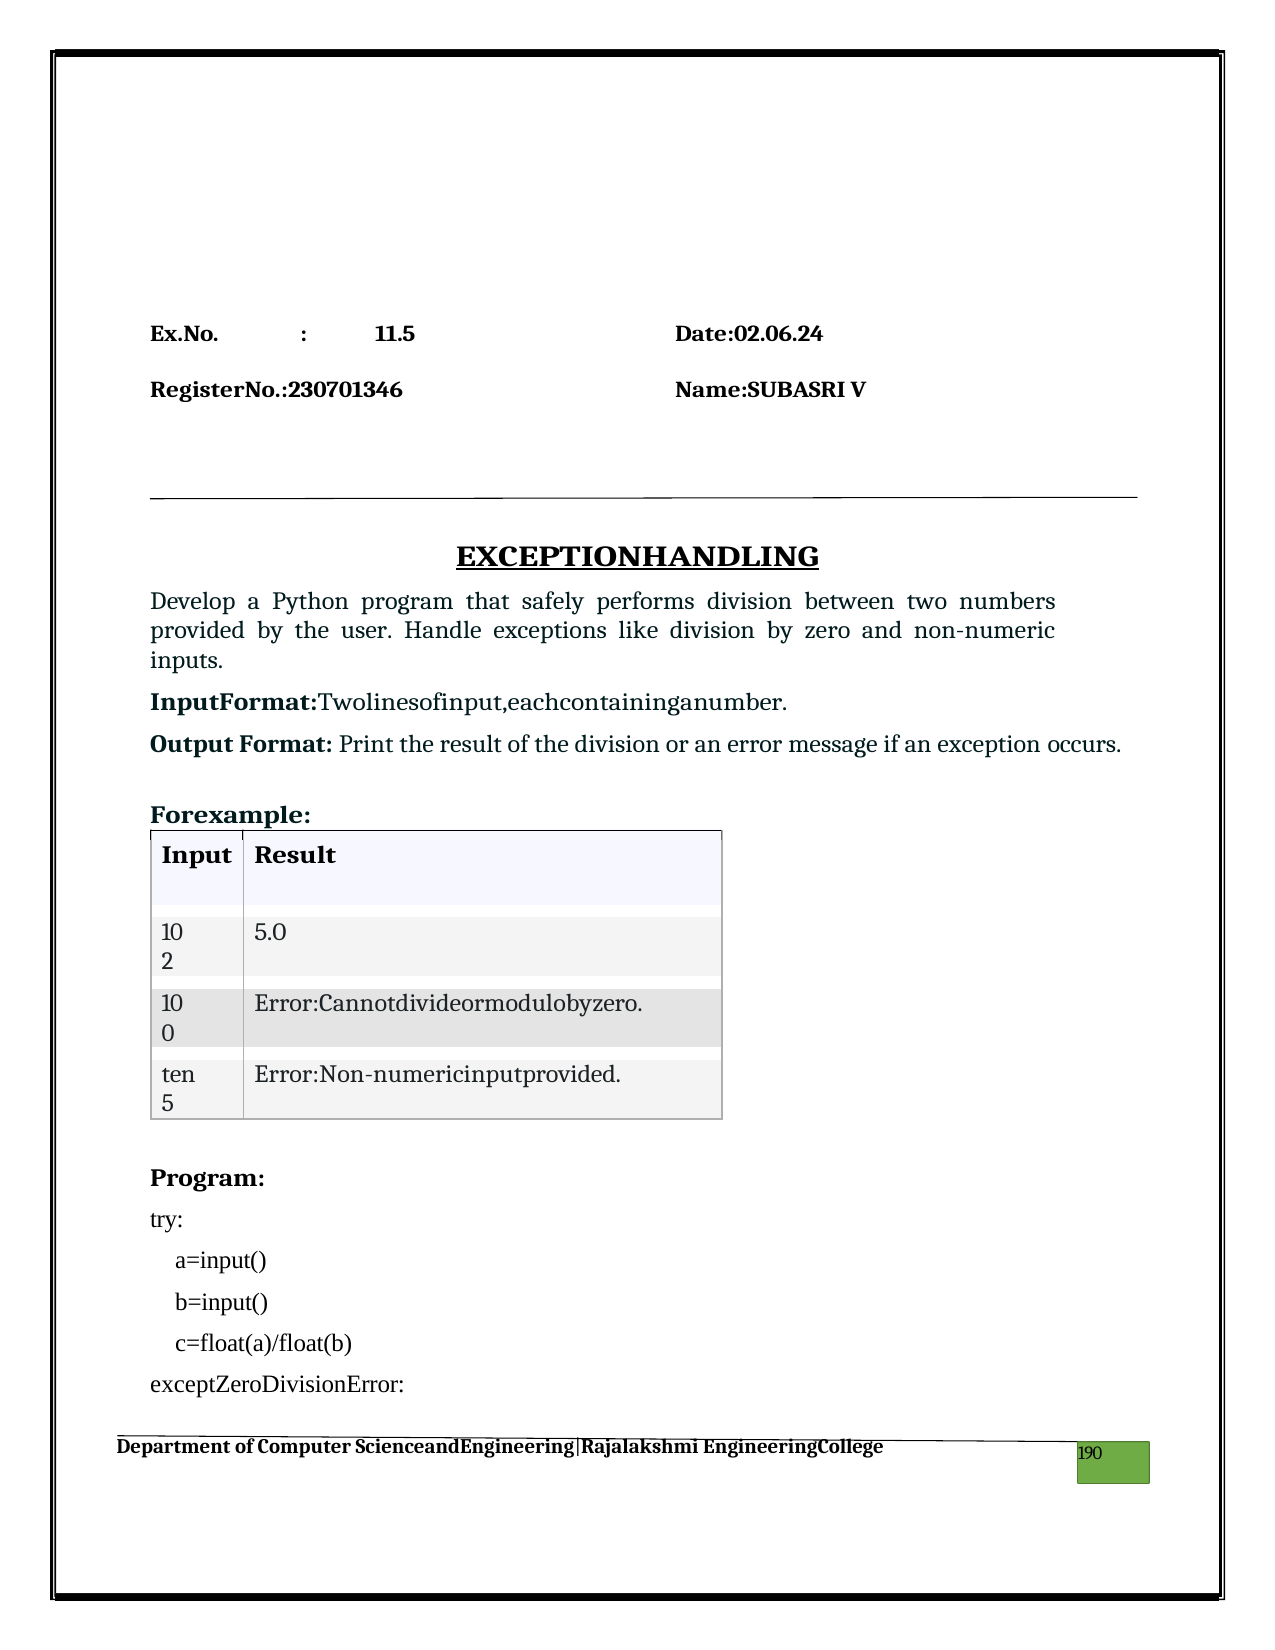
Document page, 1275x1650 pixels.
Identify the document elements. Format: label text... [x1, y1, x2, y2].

subtitle EXCEPTIONHANDLING [144, 540, 1131, 573]
picture [243, 831, 721, 840]
table_cell Error:Cannotdivideormodulobyzero. [244, 989, 721, 1047]
picture [56, 51, 1218, 56]
text Output Format: Print the result of the division or an error message if an exception occurs. [150, 730, 1122, 758]
text Forexample: [150, 801, 1160, 830]
picture [151, 831, 242, 840]
text Develop a Python program that safely performs division between two numbers provided by the user. Handle exceptions like division by zero and non-numeric inputs. [150, 587, 1057, 675]
text exceptZeroDivisionError: [150, 1369, 1160, 1398]
text RegisterNo.:230701346 Name:SUBASRI V [150, 376, 1160, 403]
table_header Input [152, 840, 243, 905]
table_cell ten 5 [152, 1060, 243, 1118]
table_cell 10 0 [152, 989, 243, 1047]
table_cell 10 2 [152, 917, 243, 976]
text a=input() b=input() c=float(a)/float(b) [175, 1246, 357, 1356]
picture [56, 1595, 1218, 1600]
text Program: [150, 1163, 1160, 1192]
table_cell 5.0 [244, 917, 721, 976]
table_header Result [244, 840, 721, 905]
text InputFormat:Twolinesofinput,eachcontaininganumber. [150, 688, 1160, 716]
text try: [150, 1204, 1160, 1233]
table_cell Error:Non-numericinputprovided. [244, 1060, 721, 1118]
text Ex.No. : 11.5 Date:02.06.24 [150, 321, 1160, 347]
